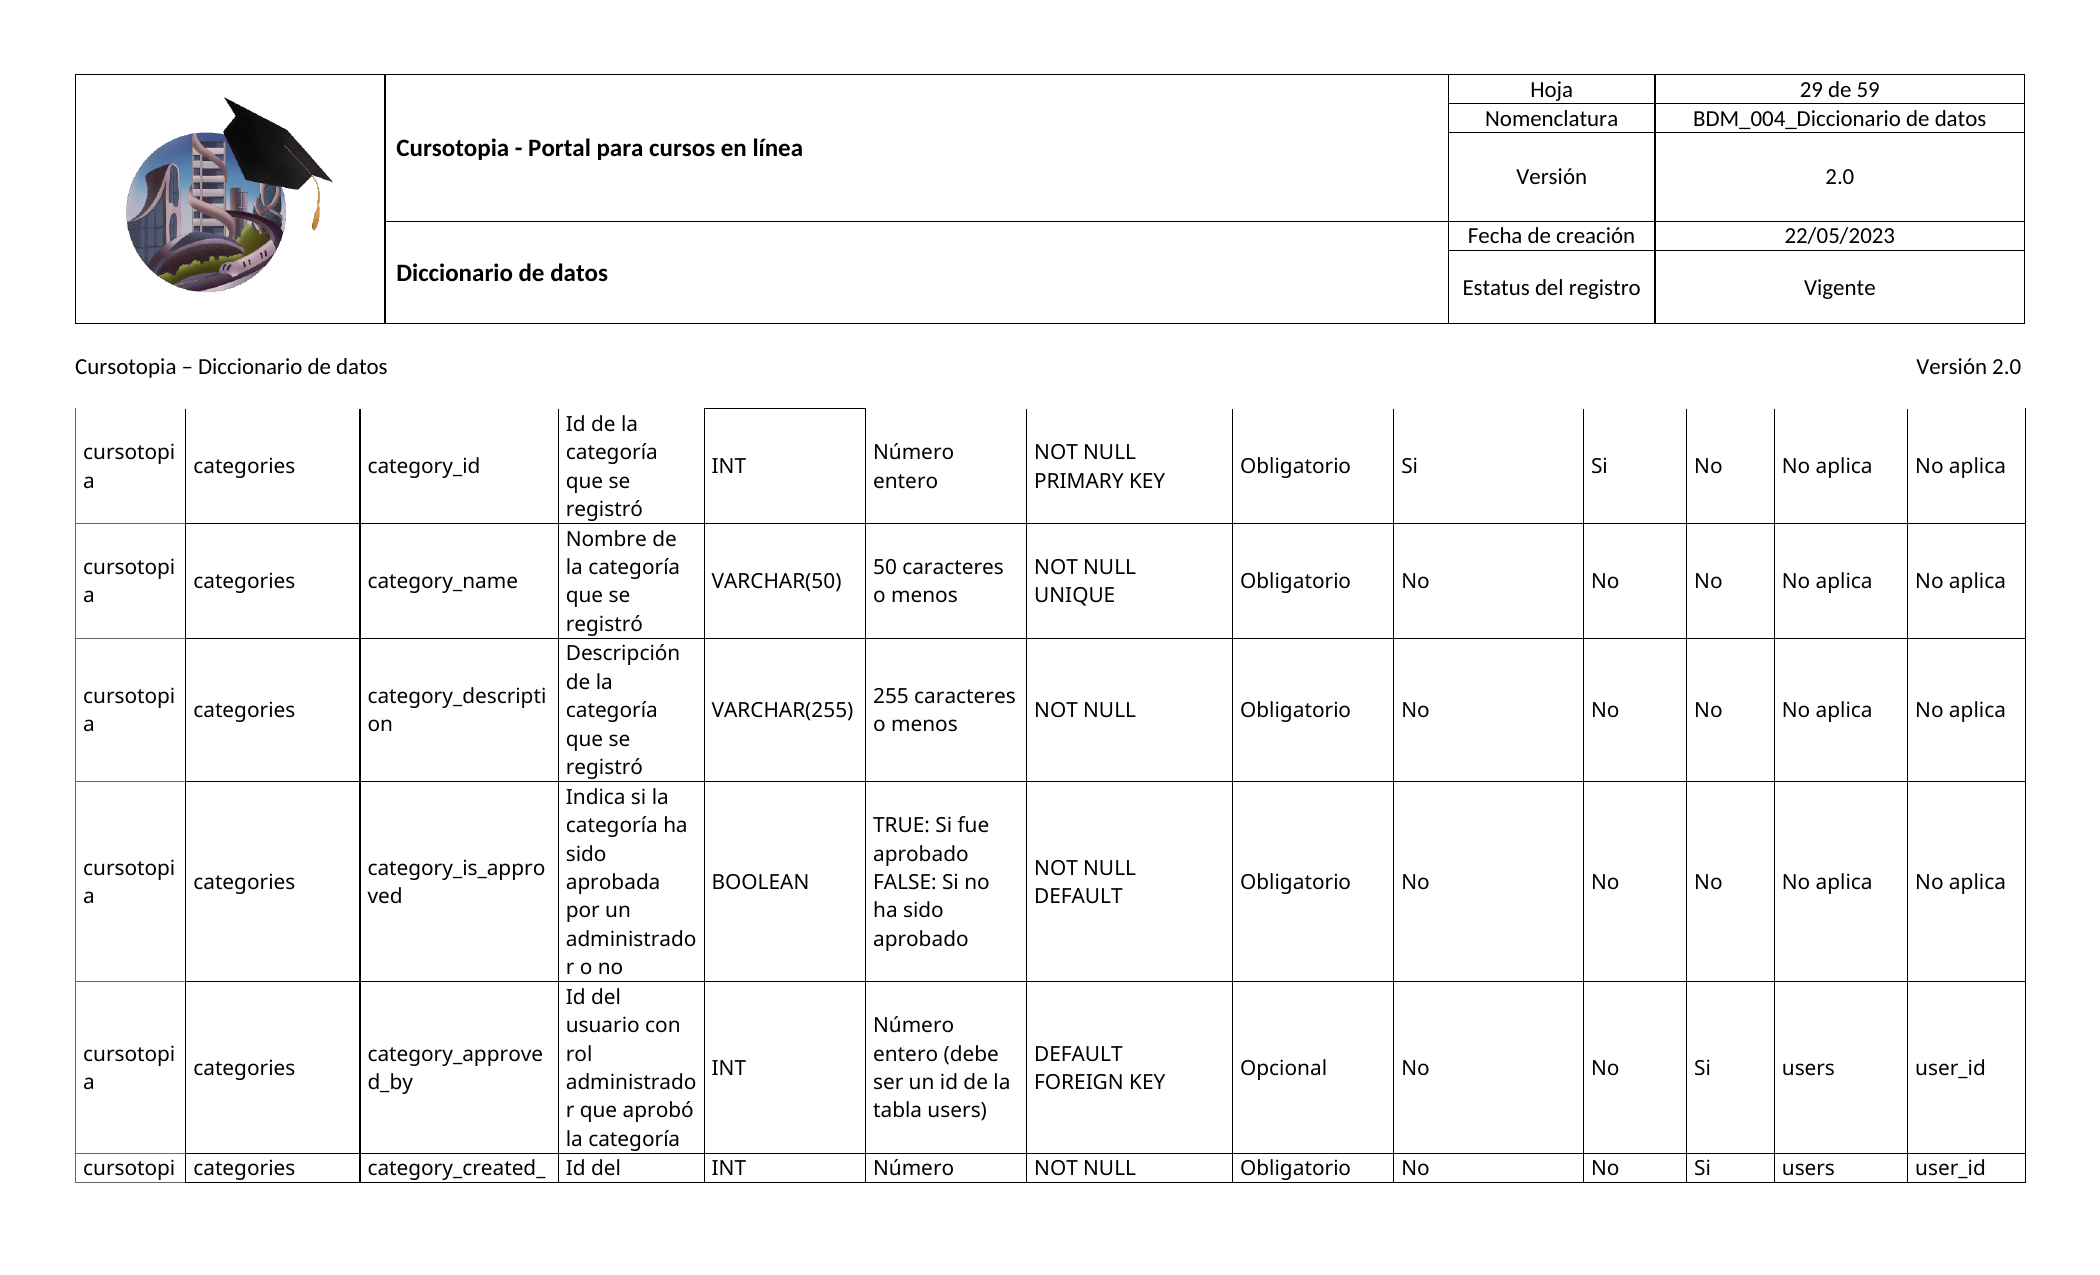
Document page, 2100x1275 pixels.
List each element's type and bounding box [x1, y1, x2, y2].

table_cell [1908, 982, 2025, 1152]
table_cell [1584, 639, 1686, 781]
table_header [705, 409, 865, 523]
picture [126, 97, 333, 292]
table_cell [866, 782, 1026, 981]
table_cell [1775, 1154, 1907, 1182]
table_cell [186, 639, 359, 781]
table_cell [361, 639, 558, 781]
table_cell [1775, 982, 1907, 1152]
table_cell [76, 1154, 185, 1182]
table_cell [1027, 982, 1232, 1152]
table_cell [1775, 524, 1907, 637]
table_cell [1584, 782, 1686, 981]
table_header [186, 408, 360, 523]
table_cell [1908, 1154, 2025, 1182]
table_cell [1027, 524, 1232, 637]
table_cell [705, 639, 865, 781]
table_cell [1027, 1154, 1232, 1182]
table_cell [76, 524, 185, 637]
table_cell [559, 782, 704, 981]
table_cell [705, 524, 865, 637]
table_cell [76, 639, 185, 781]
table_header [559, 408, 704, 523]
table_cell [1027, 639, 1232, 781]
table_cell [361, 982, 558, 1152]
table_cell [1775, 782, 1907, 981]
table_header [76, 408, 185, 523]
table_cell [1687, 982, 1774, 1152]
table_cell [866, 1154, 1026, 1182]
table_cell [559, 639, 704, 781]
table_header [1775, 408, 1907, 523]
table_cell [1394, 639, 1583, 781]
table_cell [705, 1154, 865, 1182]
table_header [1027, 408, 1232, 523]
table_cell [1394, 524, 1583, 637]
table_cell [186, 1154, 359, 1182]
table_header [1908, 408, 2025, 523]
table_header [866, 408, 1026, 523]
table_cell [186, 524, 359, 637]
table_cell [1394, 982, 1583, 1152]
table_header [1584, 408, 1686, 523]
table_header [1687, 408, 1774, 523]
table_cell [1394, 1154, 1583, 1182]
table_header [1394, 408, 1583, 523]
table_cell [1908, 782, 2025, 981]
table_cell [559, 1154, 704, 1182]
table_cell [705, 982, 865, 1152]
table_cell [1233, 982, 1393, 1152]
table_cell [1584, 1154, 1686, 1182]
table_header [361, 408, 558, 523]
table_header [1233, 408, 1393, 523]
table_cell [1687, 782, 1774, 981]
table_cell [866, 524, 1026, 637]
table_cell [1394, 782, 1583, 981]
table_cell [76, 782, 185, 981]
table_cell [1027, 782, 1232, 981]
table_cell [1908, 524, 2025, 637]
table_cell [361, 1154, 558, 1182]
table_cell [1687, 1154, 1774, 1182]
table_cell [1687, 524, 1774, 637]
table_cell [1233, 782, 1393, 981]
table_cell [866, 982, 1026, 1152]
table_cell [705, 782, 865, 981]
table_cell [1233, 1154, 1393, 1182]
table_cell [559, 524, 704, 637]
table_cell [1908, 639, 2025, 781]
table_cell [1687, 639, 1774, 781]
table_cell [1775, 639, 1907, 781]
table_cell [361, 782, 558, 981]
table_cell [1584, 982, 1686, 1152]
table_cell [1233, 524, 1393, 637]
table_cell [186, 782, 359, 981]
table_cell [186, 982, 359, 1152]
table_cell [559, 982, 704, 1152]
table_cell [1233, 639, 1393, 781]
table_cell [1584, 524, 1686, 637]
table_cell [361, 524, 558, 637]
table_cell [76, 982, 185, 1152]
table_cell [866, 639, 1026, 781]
